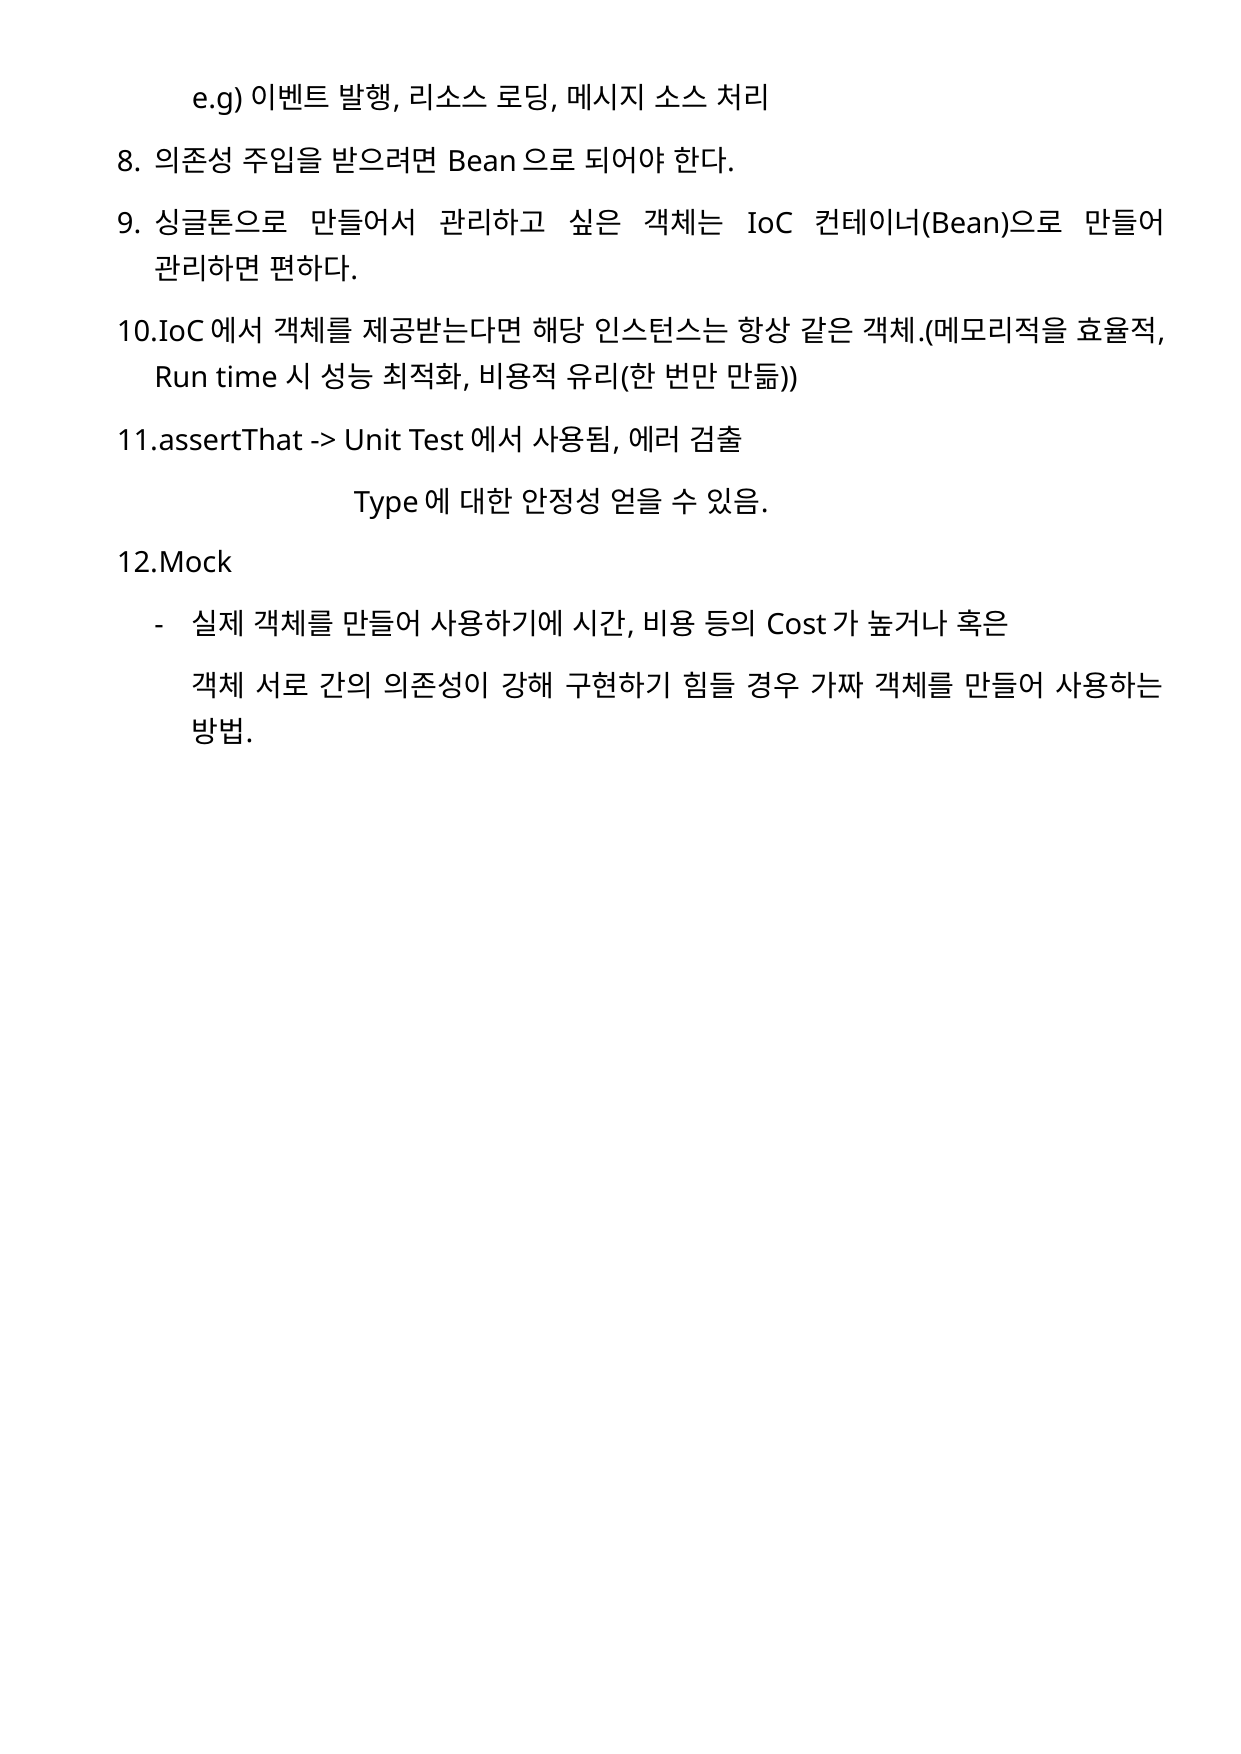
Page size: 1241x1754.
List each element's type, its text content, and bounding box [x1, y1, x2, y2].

list 실제 객체를 만들어 사용하기에 시간, 비용 등의 Cost가 높거나 혹은 [154, 600, 1165, 643]
list 객체 서로 간의 의존성이 강해 구현하기 힘들 경우 가짜 객체를 만들어 사용하는 방법. [192, 663, 1165, 751]
list 싱글톤으로 만들어서 관리하고 싶은 객체는 IoC 컨테이너(Bean)으로 만들어 관리하면 편하다. [117, 200, 1165, 288]
list e.g) 이벤트 발행, 리소스 로딩, 메시지 소스 처리 [192, 75, 1165, 117]
list 의존성 주입을 받으려면 Bean으로 되어야 한다. [117, 137, 1165, 180]
text Type에 대한 안정성 얻을 수 있음. [325, 478, 1165, 521]
list IoC에서 객체를 제공받는다면 해당 인스턴스는 항상 같은 객체.(메모리적을 효율적, Run time 시 성능 최적화, 비용적 유리(한 번만 만듦)) [117, 308, 1165, 396]
list assertThat -> Unit Test에서 사용됨, 에러 검출 [117, 416, 1165, 458]
list Mock [117, 541, 1165, 581]
